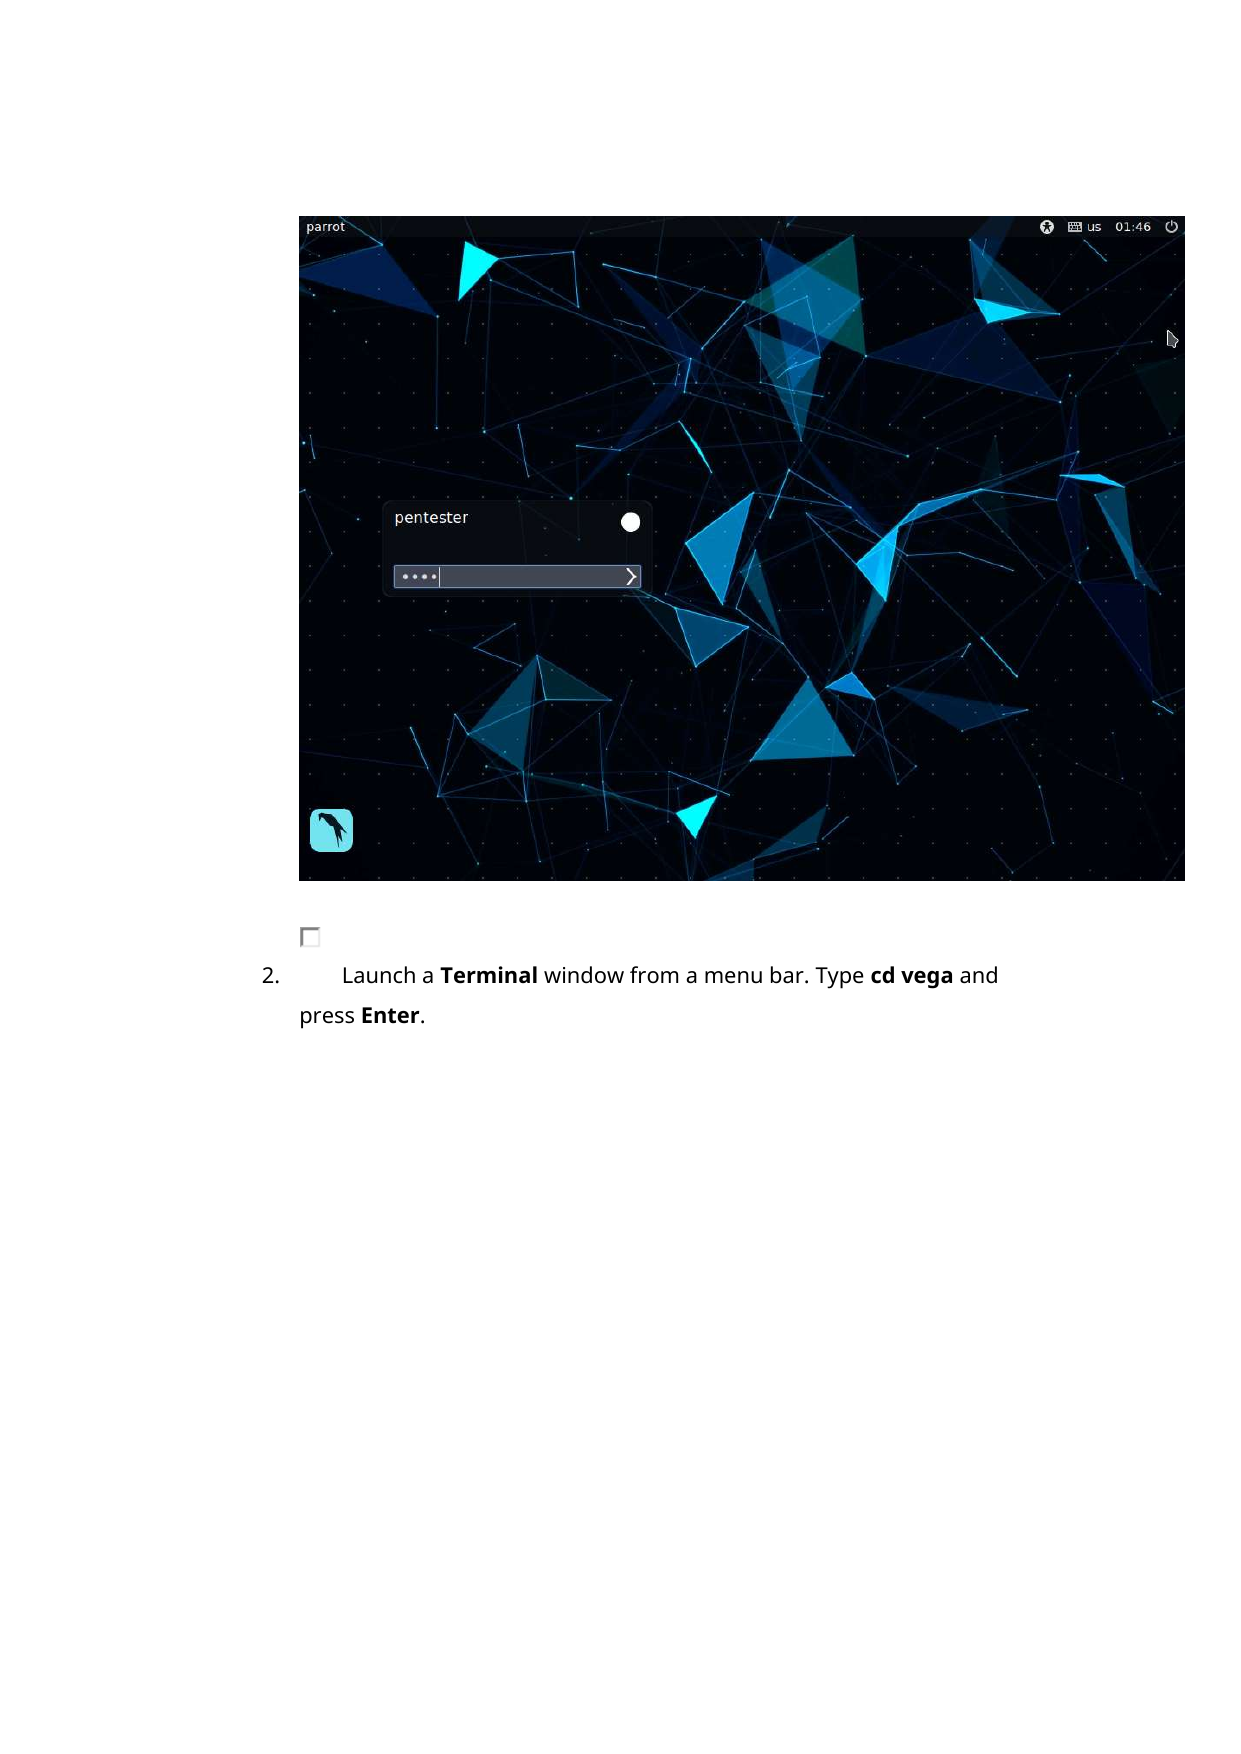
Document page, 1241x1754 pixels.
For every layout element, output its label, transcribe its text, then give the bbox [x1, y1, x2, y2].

list Launch a Terminal window from a menu bar. Type cd vega and press Enter. [262, 921, 1063, 1033]
picture [299, 216, 1185, 881]
